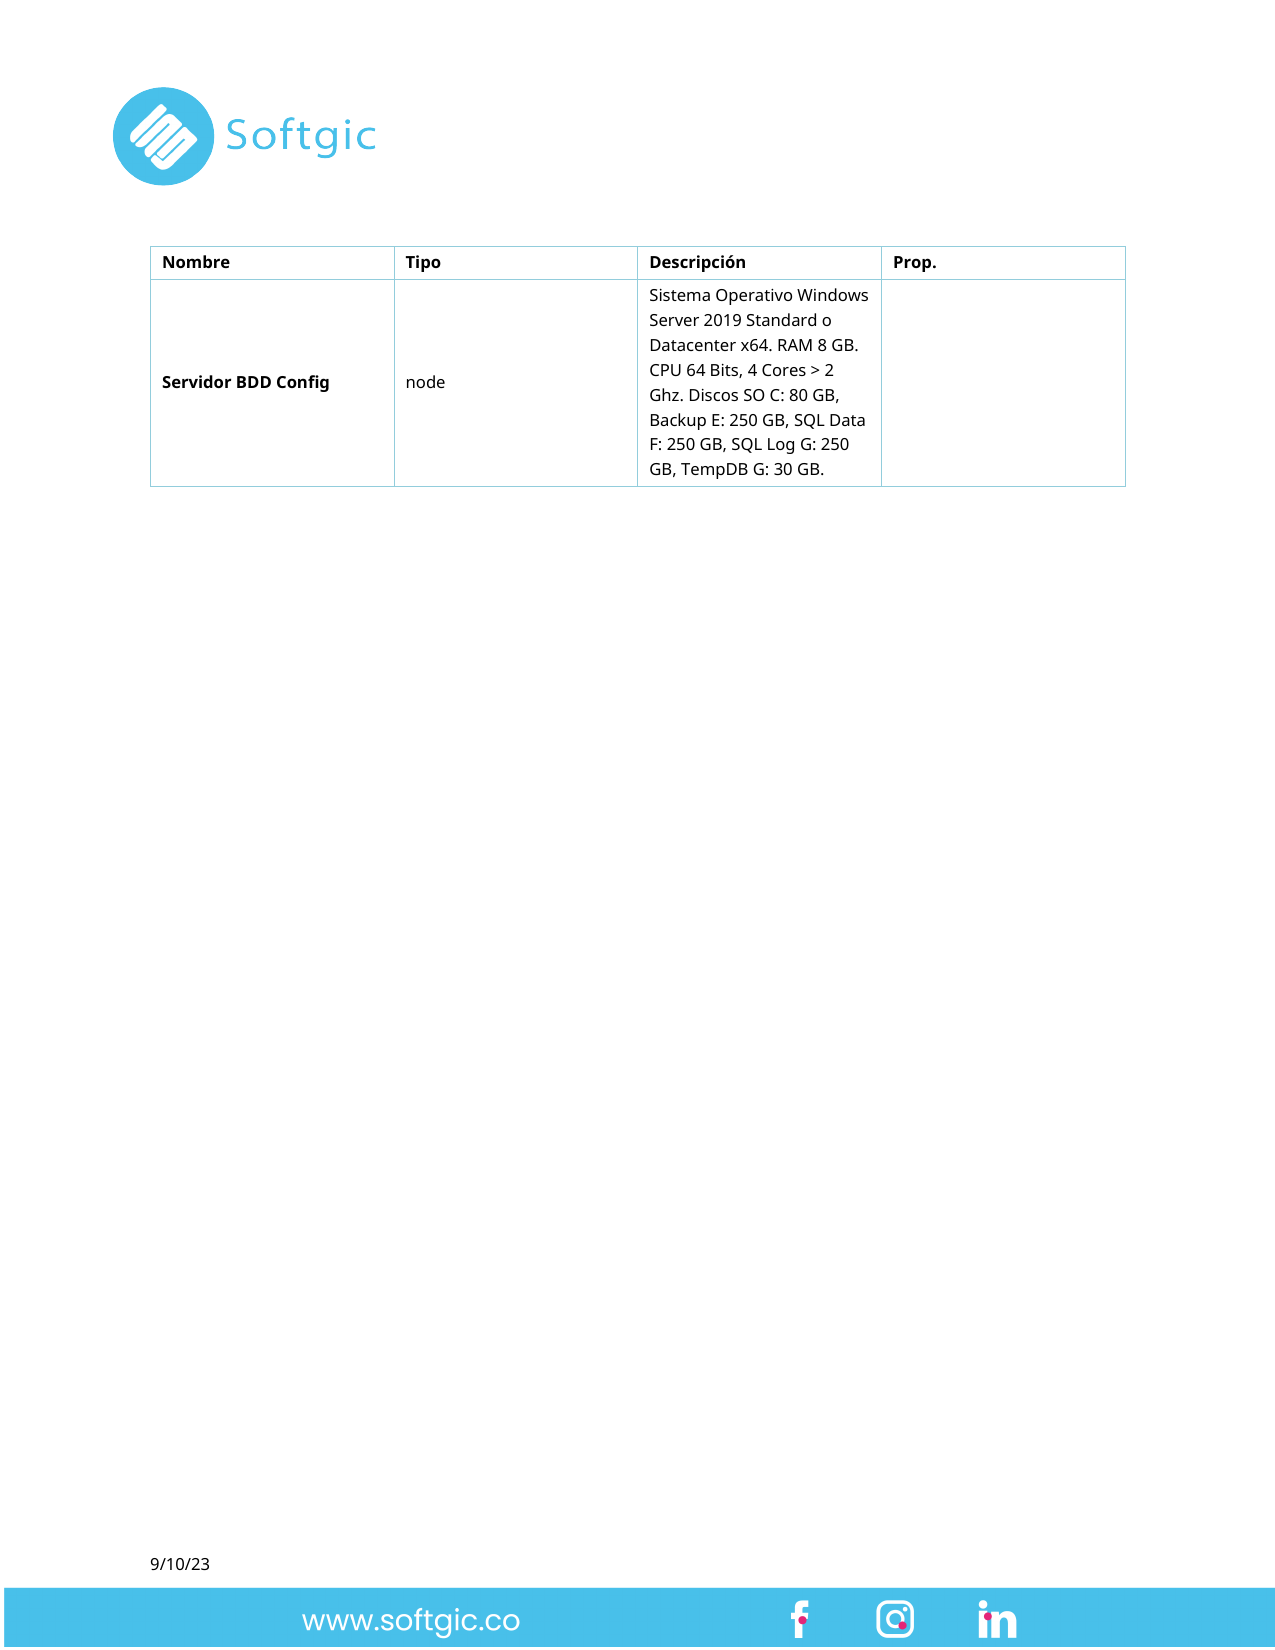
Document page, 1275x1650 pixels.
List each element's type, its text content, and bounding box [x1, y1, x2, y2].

table_cell node [395, 280, 637, 486]
picture [4, 0, 1275, 1647]
table_header Nombre [151, 247, 394, 279]
table_cell [882, 280, 1125, 486]
table_header Descripción [638, 247, 881, 279]
table_cell Servidor BDD Config [151, 280, 394, 486]
table_header Tipo [395, 247, 637, 279]
table_header Prop. [882, 247, 1125, 279]
